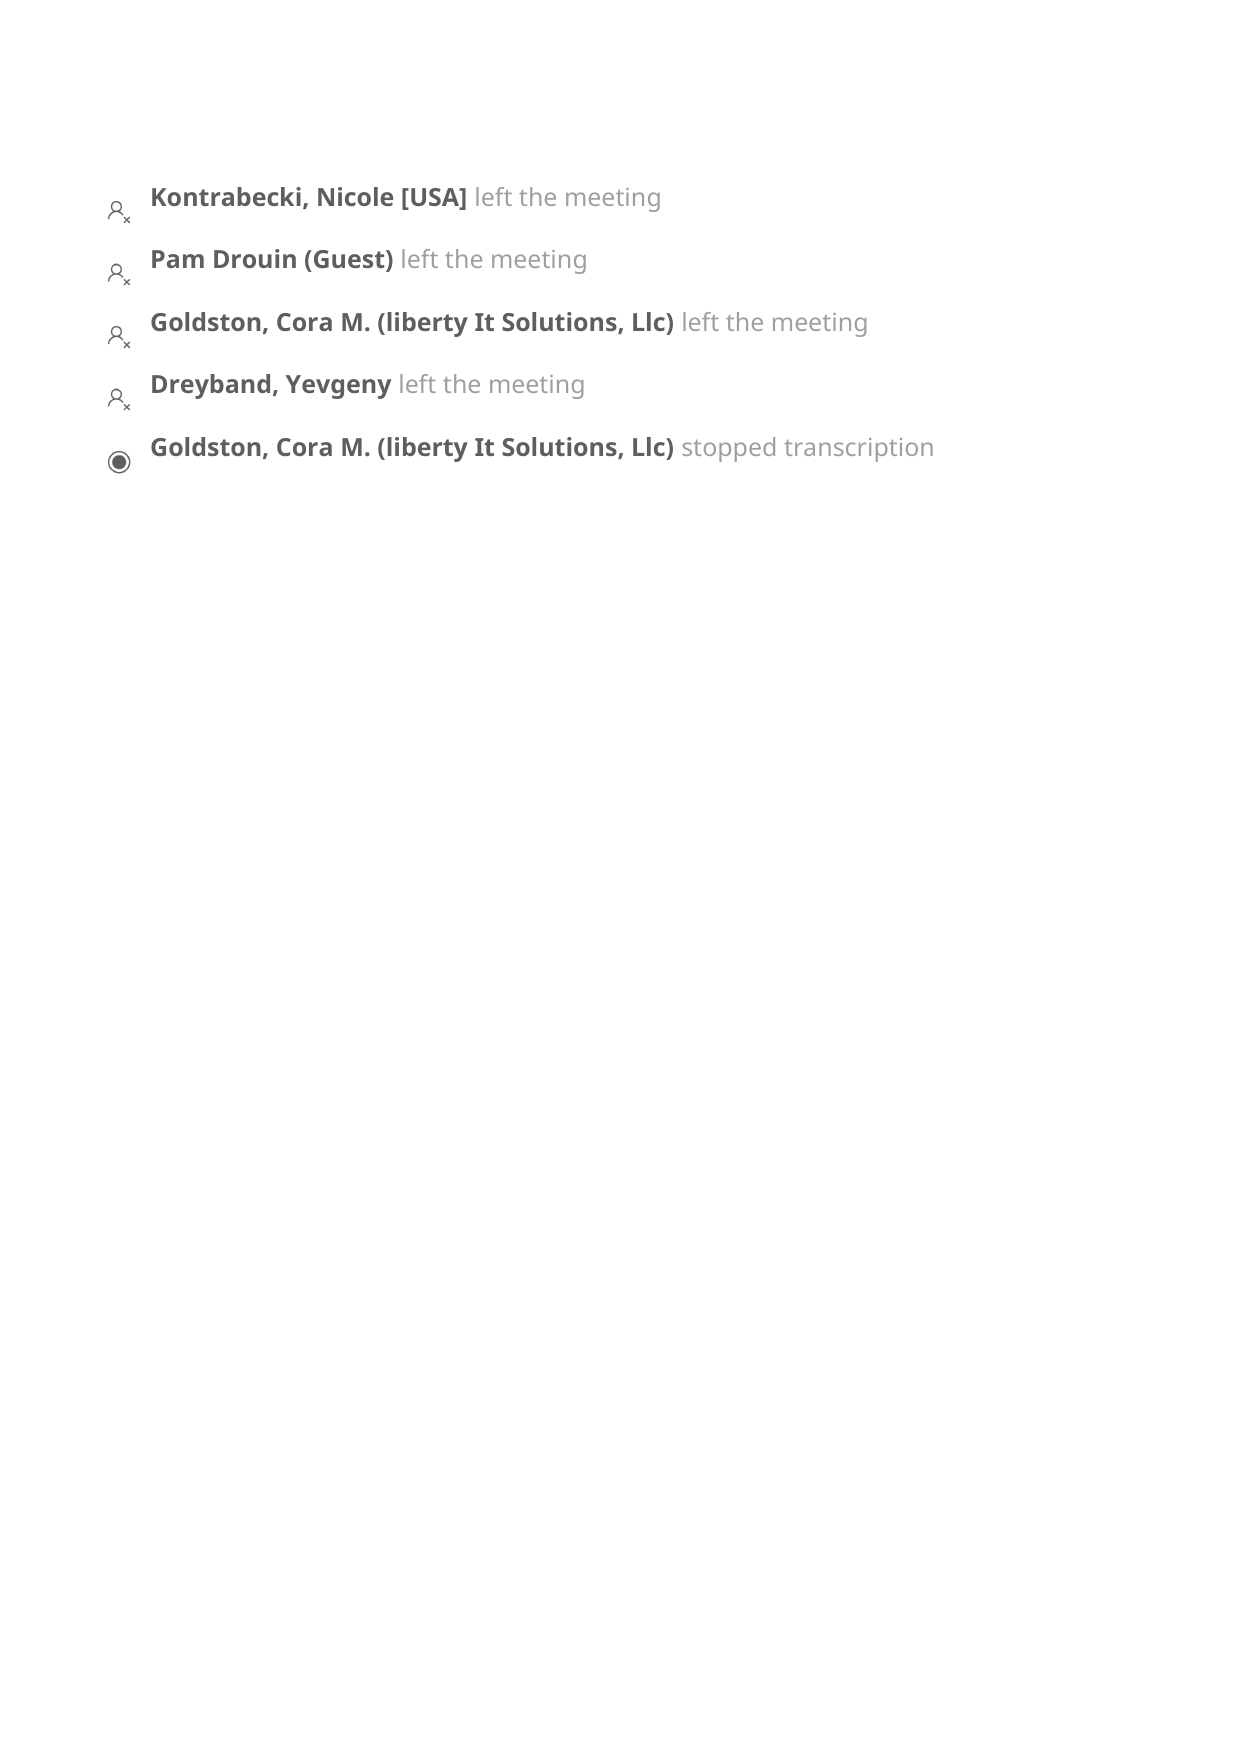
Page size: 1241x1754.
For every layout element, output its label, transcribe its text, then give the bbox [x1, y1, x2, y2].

text Goldston, Cora M. (liberty It Solutions, Llc) stopped transcription [150, 400, 1090, 462]
picture [102, 195, 137, 230]
text Goldston, Cora M. (liberty It Solutions, Llc) left the meeting [150, 275, 1090, 337]
picture [102, 257, 137, 292]
picture [102, 445, 137, 480]
text Kontrabecki, Nicole [USA] left the meeting [150, 150, 1090, 212]
picture [102, 320, 137, 355]
text Pam Drouin (Guest) left the meeting [150, 212, 1090, 275]
text Dreyband, Yevgeny left the meeting [150, 337, 1090, 400]
picture [102, 382, 137, 417]
